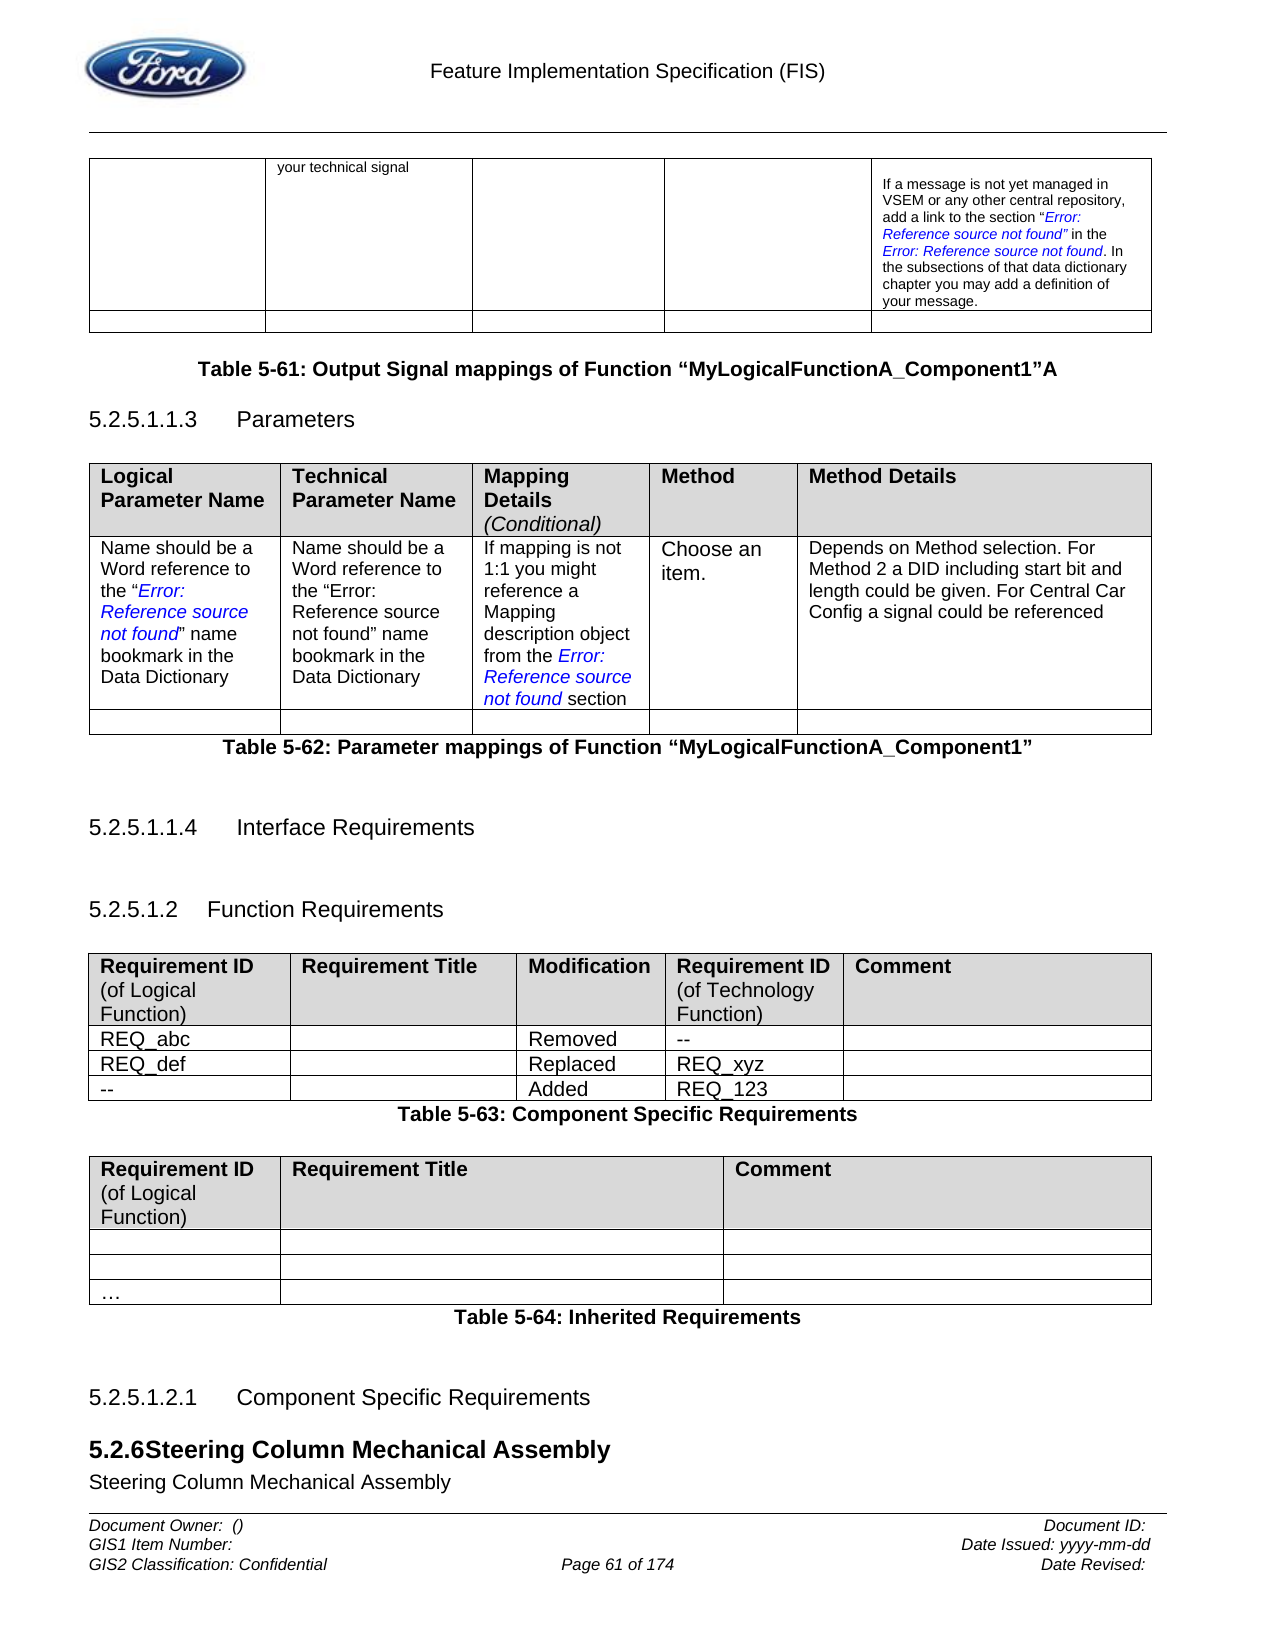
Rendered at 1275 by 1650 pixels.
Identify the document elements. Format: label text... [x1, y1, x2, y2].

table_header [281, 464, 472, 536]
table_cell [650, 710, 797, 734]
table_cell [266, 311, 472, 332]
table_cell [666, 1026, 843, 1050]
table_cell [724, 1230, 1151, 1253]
text Steering Column Mechanical Assembly [89, 1470, 1167, 1494]
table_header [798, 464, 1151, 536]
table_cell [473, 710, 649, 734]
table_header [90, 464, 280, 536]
subtitle Steering Column Mechanical Assembly [89, 1435, 1167, 1464]
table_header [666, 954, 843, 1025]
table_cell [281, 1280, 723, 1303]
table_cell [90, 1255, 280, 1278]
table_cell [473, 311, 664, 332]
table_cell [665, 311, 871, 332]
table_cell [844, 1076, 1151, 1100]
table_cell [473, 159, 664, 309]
subtitle Function Requirements [89, 896, 1167, 922]
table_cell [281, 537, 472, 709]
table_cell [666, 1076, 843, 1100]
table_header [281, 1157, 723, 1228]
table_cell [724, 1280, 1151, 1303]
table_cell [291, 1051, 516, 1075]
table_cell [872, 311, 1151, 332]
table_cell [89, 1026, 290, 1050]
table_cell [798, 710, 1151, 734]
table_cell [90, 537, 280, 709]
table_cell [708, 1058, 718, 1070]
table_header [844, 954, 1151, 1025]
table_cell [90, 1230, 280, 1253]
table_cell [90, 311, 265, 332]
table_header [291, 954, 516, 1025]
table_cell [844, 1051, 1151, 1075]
picture [65, 18, 266, 119]
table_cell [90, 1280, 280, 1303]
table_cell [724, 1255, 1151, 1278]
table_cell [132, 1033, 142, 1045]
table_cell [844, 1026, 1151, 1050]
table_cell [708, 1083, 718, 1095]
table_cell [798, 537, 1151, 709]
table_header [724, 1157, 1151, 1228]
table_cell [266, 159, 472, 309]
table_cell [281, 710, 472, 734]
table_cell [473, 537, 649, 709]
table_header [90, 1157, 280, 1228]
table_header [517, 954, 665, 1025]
subtitle Component Specific Requirements [89, 1384, 1167, 1410]
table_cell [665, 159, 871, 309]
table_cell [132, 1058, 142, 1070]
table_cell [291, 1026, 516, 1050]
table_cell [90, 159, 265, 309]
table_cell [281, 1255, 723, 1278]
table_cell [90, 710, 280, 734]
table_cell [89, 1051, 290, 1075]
subtitle Interface Requirements [89, 814, 1167, 841]
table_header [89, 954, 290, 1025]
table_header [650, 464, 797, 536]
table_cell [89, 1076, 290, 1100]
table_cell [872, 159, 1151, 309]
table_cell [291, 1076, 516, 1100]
subtitle Parameters [89, 406, 1167, 432]
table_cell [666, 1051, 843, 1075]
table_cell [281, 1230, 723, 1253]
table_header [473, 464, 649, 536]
